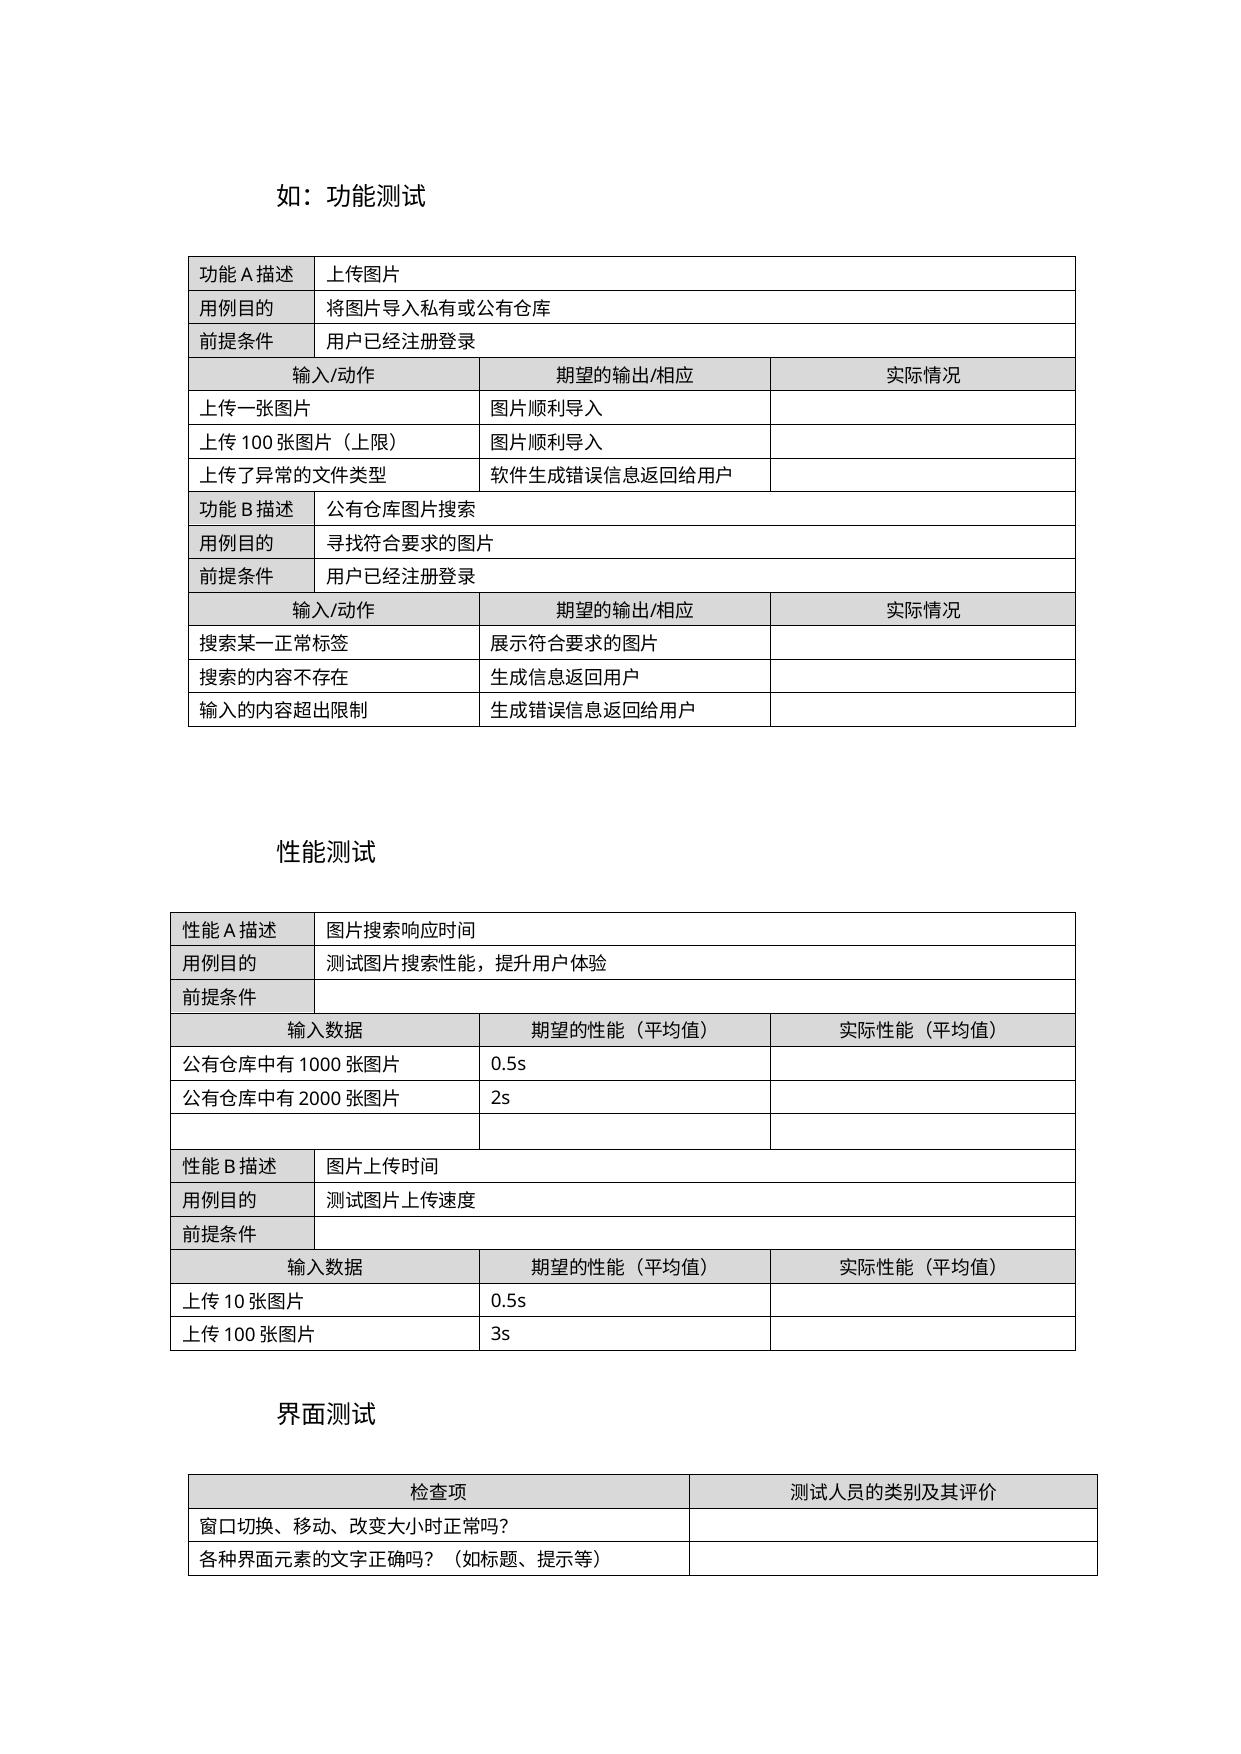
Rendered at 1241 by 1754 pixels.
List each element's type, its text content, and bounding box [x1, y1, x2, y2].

table_cell 前提条件 [171, 1217, 314, 1249]
table_cell 生成错误信息返回给用户 [480, 693, 770, 726]
table_cell 2s [480, 1081, 770, 1113]
table_cell [771, 1047, 1075, 1079]
table_cell [771, 459, 1075, 491]
table_cell 用户已经注册登录 [315, 559, 1075, 592]
table_cell [480, 1114, 770, 1148]
table_cell [771, 693, 1075, 726]
table_cell [315, 980, 1075, 1012]
table_cell 输入数据 [171, 1250, 479, 1283]
table_cell [171, 1114, 479, 1148]
table_cell 上传100张图片 [171, 1317, 479, 1350]
table_cell 图片上传时间 [315, 1150, 1075, 1182]
table_cell 寻找符合要求的图片 [315, 526, 1075, 558]
table_cell 3s [480, 1317, 770, 1350]
table_cell [771, 391, 1075, 424]
table_header 功能A描述 [189, 257, 314, 290]
table_cell 输入数据 [171, 1014, 479, 1046]
text 如：功能测试 [232, 162, 1053, 227]
table_cell 用例目的 [189, 291, 314, 323]
table_cell [690, 1509, 1097, 1541]
table_cell 实际性能（平均值） [771, 1014, 1075, 1046]
table_cell 期望的性能（平均值） [480, 1014, 770, 1046]
table_cell 期望的输出/相应 [480, 593, 770, 625]
table_cell 软件生成错误信息返回给用户 [480, 459, 770, 491]
table_cell 测试图片上传速度 [315, 1183, 1075, 1216]
table_cell 实际情况 [771, 593, 1075, 625]
table_cell [690, 1542, 1097, 1575]
table_header 检查项 [189, 1475, 689, 1508]
table_cell 公有仓库中有1000张图片 [171, 1047, 479, 1079]
table_cell 图片顺利导入 [480, 425, 770, 457]
table_header 性能A描述 [171, 913, 314, 945]
table_cell 功能B描述 [189, 492, 314, 524]
table_cell 用户已经注册登录 [315, 324, 1075, 357]
table_cell 上传一张图片 [189, 391, 479, 424]
table_cell [771, 1081, 1075, 1113]
table_cell 窗口切换、移动、改变大小时正常吗？ [189, 1509, 689, 1541]
table_cell 各种界面元素的文字正确吗？（如标题、提示等） [189, 1542, 689, 1575]
text 性能测试 [232, 818, 1053, 883]
table_cell 前提条件 [189, 324, 314, 357]
table_header 测试人员的类别及其评价 [690, 1475, 1097, 1508]
table_cell 实际性能（平均值） [771, 1250, 1075, 1283]
table_cell 0.5s [480, 1047, 770, 1079]
table_cell 搜索的内容不存在 [189, 660, 479, 692]
text 界面测试 [232, 1380, 1053, 1445]
table_cell [315, 1217, 1075, 1249]
table_cell 上传了异常的文件类型 [189, 459, 479, 491]
table_cell 上传100张图片（上限） [189, 425, 479, 457]
table_header 上传图片 [315, 257, 1075, 290]
table_cell 用例目的 [171, 1183, 314, 1216]
table_cell 前提条件 [189, 559, 314, 592]
table_cell [771, 1317, 1075, 1350]
table_cell 搜索某一正常标签 [189, 626, 479, 659]
table_cell [771, 626, 1075, 659]
table_cell [771, 1114, 1075, 1148]
table_cell 期望的性能（平均值） [480, 1250, 770, 1283]
table_cell 生成信息返回用户 [480, 660, 770, 692]
table_cell [771, 660, 1075, 692]
table_cell 图片顺利导入 [480, 391, 770, 424]
table_header 图片搜索响应时间 [315, 913, 1075, 945]
table_cell 前提条件 [171, 980, 314, 1012]
table_cell [771, 425, 1075, 457]
table_cell 测试图片搜索性能，提升用户体验 [315, 946, 1075, 979]
table_cell 公有仓库中有2000张图片 [171, 1081, 479, 1113]
table_cell 公有仓库图片搜索 [315, 492, 1075, 524]
table_cell 展示符合要求的图片 [480, 626, 770, 659]
table_cell 将图片导入私有或公有仓库 [315, 291, 1075, 323]
table_cell 实际情况 [771, 358, 1075, 390]
table_cell 0.5s [480, 1284, 770, 1316]
table_cell 性能B描述 [171, 1150, 314, 1182]
table_cell 上传10张图片 [171, 1284, 479, 1316]
table_cell [771, 1284, 1075, 1316]
table_cell 输入的内容超出限制 [189, 693, 479, 726]
table_cell 输入/动作 [189, 593, 479, 625]
table_cell 期望的输出/相应 [480, 358, 770, 390]
table_cell 输入/动作 [189, 358, 479, 390]
table_cell 用例目的 [189, 526, 314, 558]
table_cell 用例目的 [171, 946, 314, 979]
